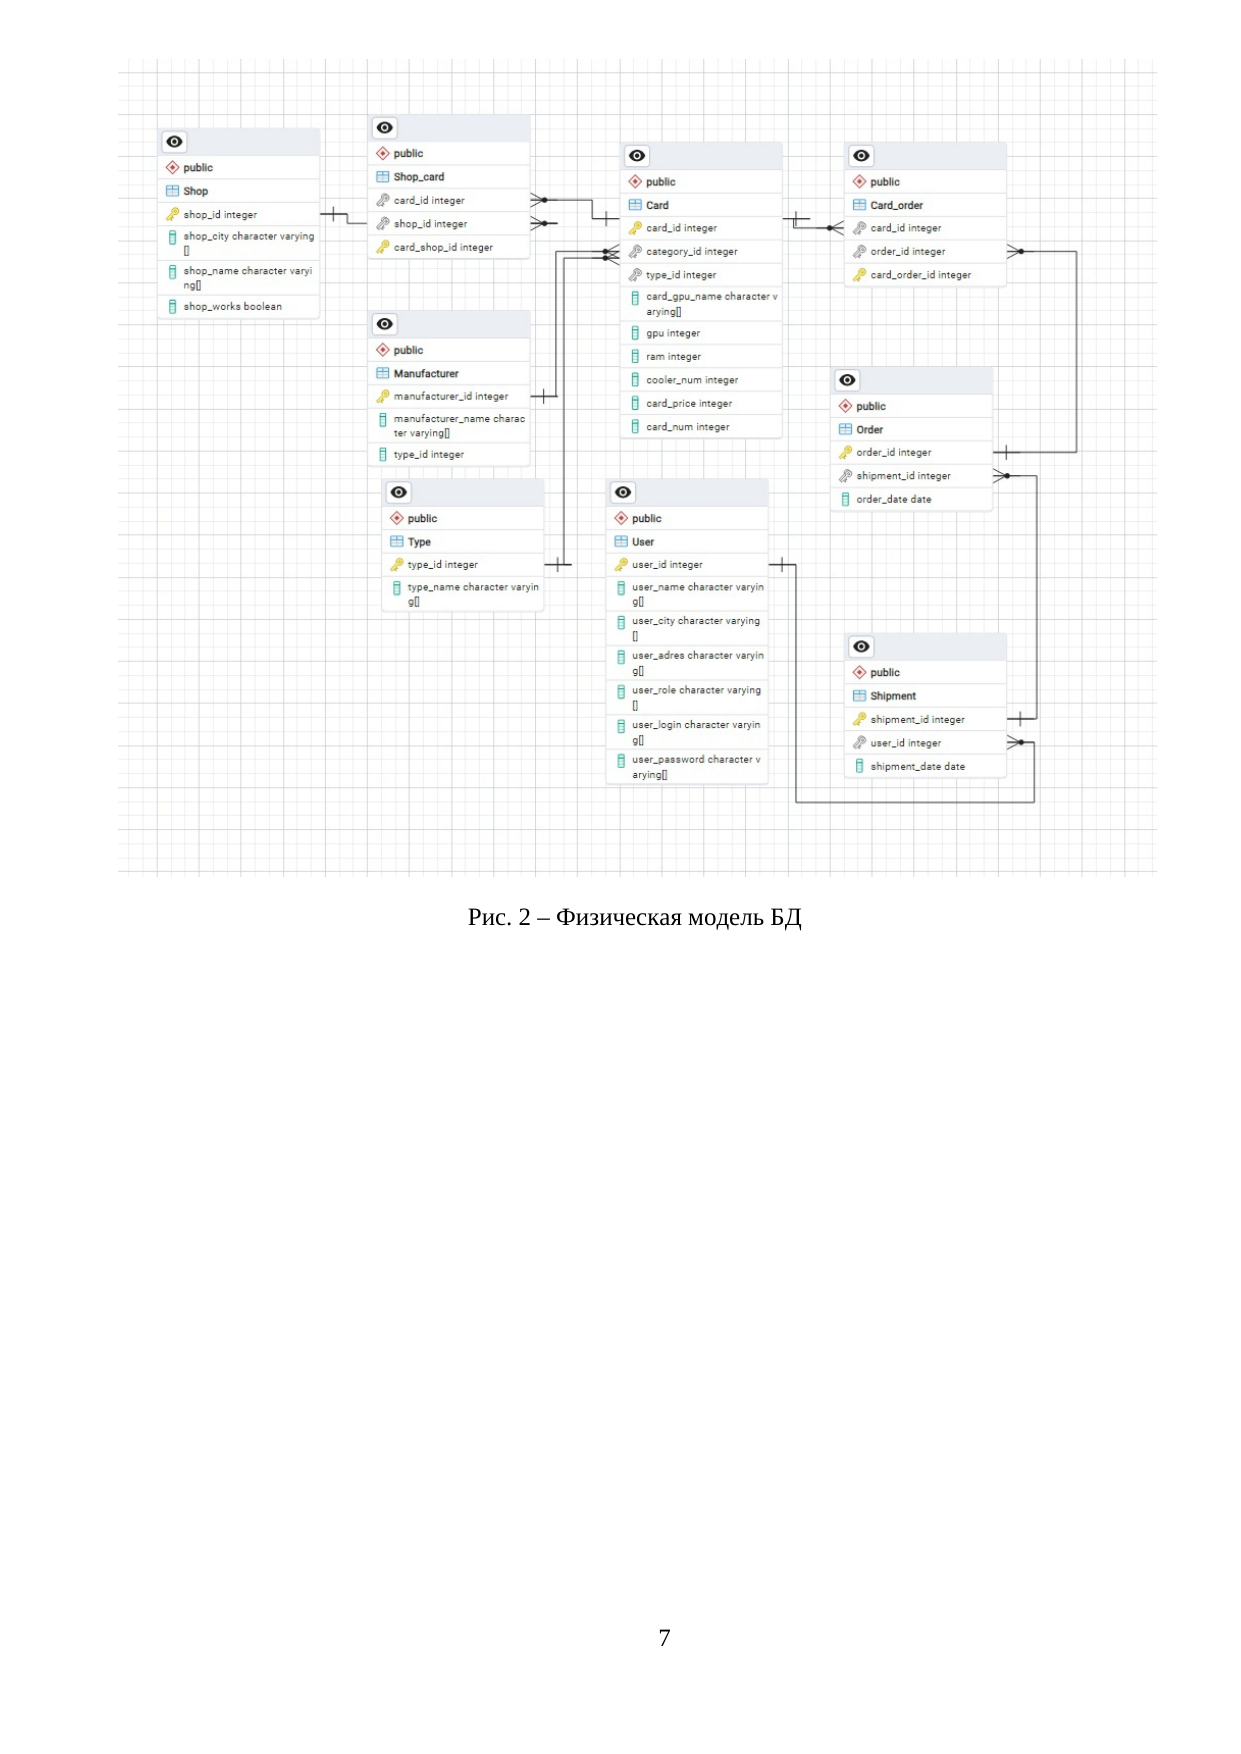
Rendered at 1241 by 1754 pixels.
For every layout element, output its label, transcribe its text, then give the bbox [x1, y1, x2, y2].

picture [118, 59, 1158, 877]
text Рис. 2 – Физическая модель БД [118, 902, 1152, 931]
